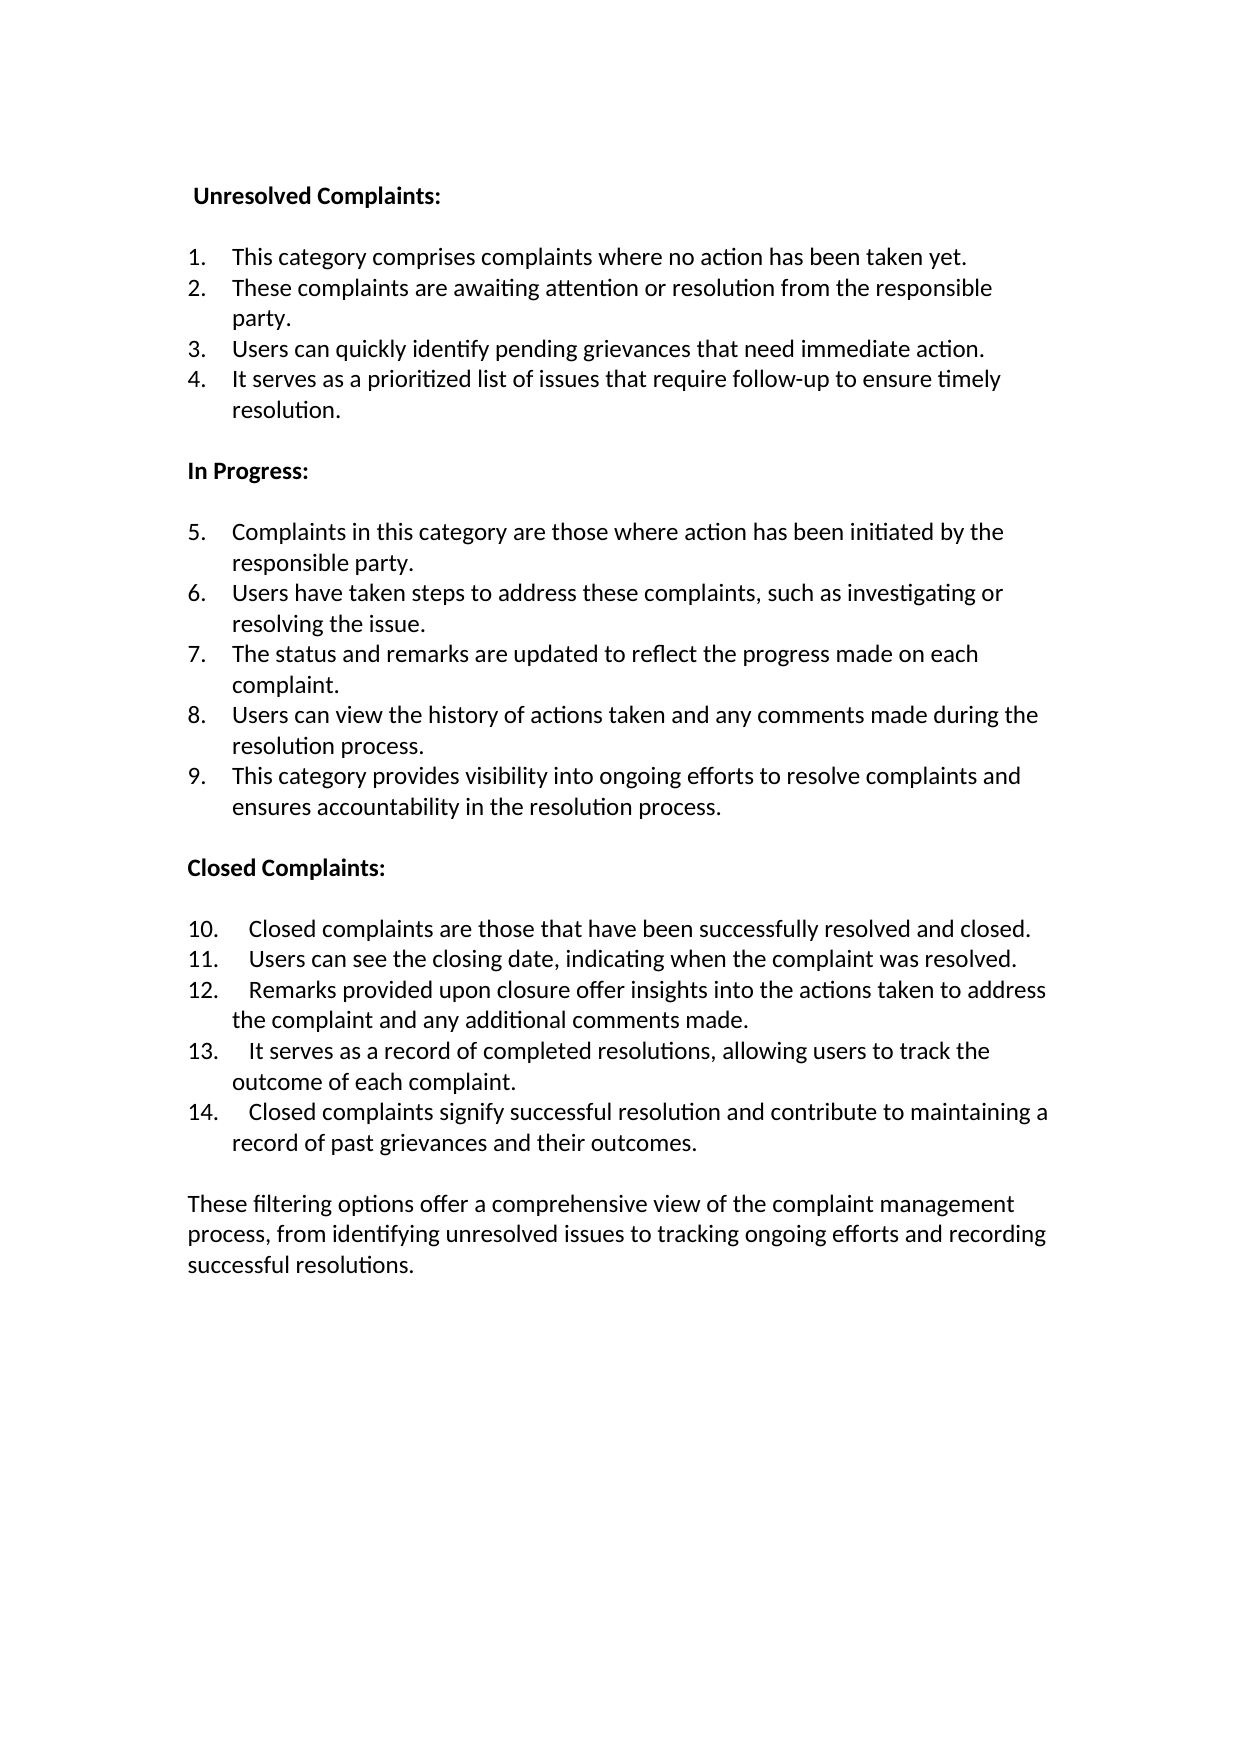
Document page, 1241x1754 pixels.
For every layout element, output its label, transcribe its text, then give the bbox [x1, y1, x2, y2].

list Complaints in this category are those where action has been initiated by the responsible party. [187, 516, 1053, 577]
list These complaints are awaiting attention or resolution from the responsible party. [187, 272, 1053, 333]
list These filtering options offer a comprehensive view of the complaint management process, from identifying unresolved issues to tracking ongoing efforts and recording successful resolutions. [187, 1188, 1053, 1305]
list Closed complaints signify successful resolution and contribute to maintaining a record of past grievances and their outcomes. [187, 1096, 1053, 1157]
list Users can view the history of actions taken and any comments made during the resolution process. [187, 699, 1053, 760]
list In Progress: [187, 455, 1053, 486]
list It serves as a record of completed resolutions, allowing users to track the outcome of each complaint. [187, 1035, 1053, 1096]
list Users have taken steps to address these complaints, such as investigating or resolving the issue. [187, 577, 1053, 638]
list Users can quickly identify pending grievances that need immediate action. [187, 333, 1053, 364]
list This category comprises complaints where no action has been taken yet. [187, 242, 1053, 272]
list Users can see the closing date, indicating when the complaint was resolved. [187, 943, 1053, 974]
list This category provides visibility into ongoing efforts to resolve complaints and ensures accountability in the resolution process. [187, 760, 1053, 821]
list It serves as a prioritized list of issues that require follow-up to ensure timely resolution. [187, 364, 1053, 425]
list Closed complaints are those that have been successfully resolved and closed. [187, 913, 1053, 943]
list The status and remarks are updated to reflect the progress made on each complaint. [187, 638, 1053, 699]
list Closed Complaints: [187, 852, 1053, 882]
list Unresolved Complaints: [187, 181, 1053, 211]
list Remarks provided upon closure offer insights into the actions taken to address the complaint and any additional comments made. [187, 974, 1053, 1035]
